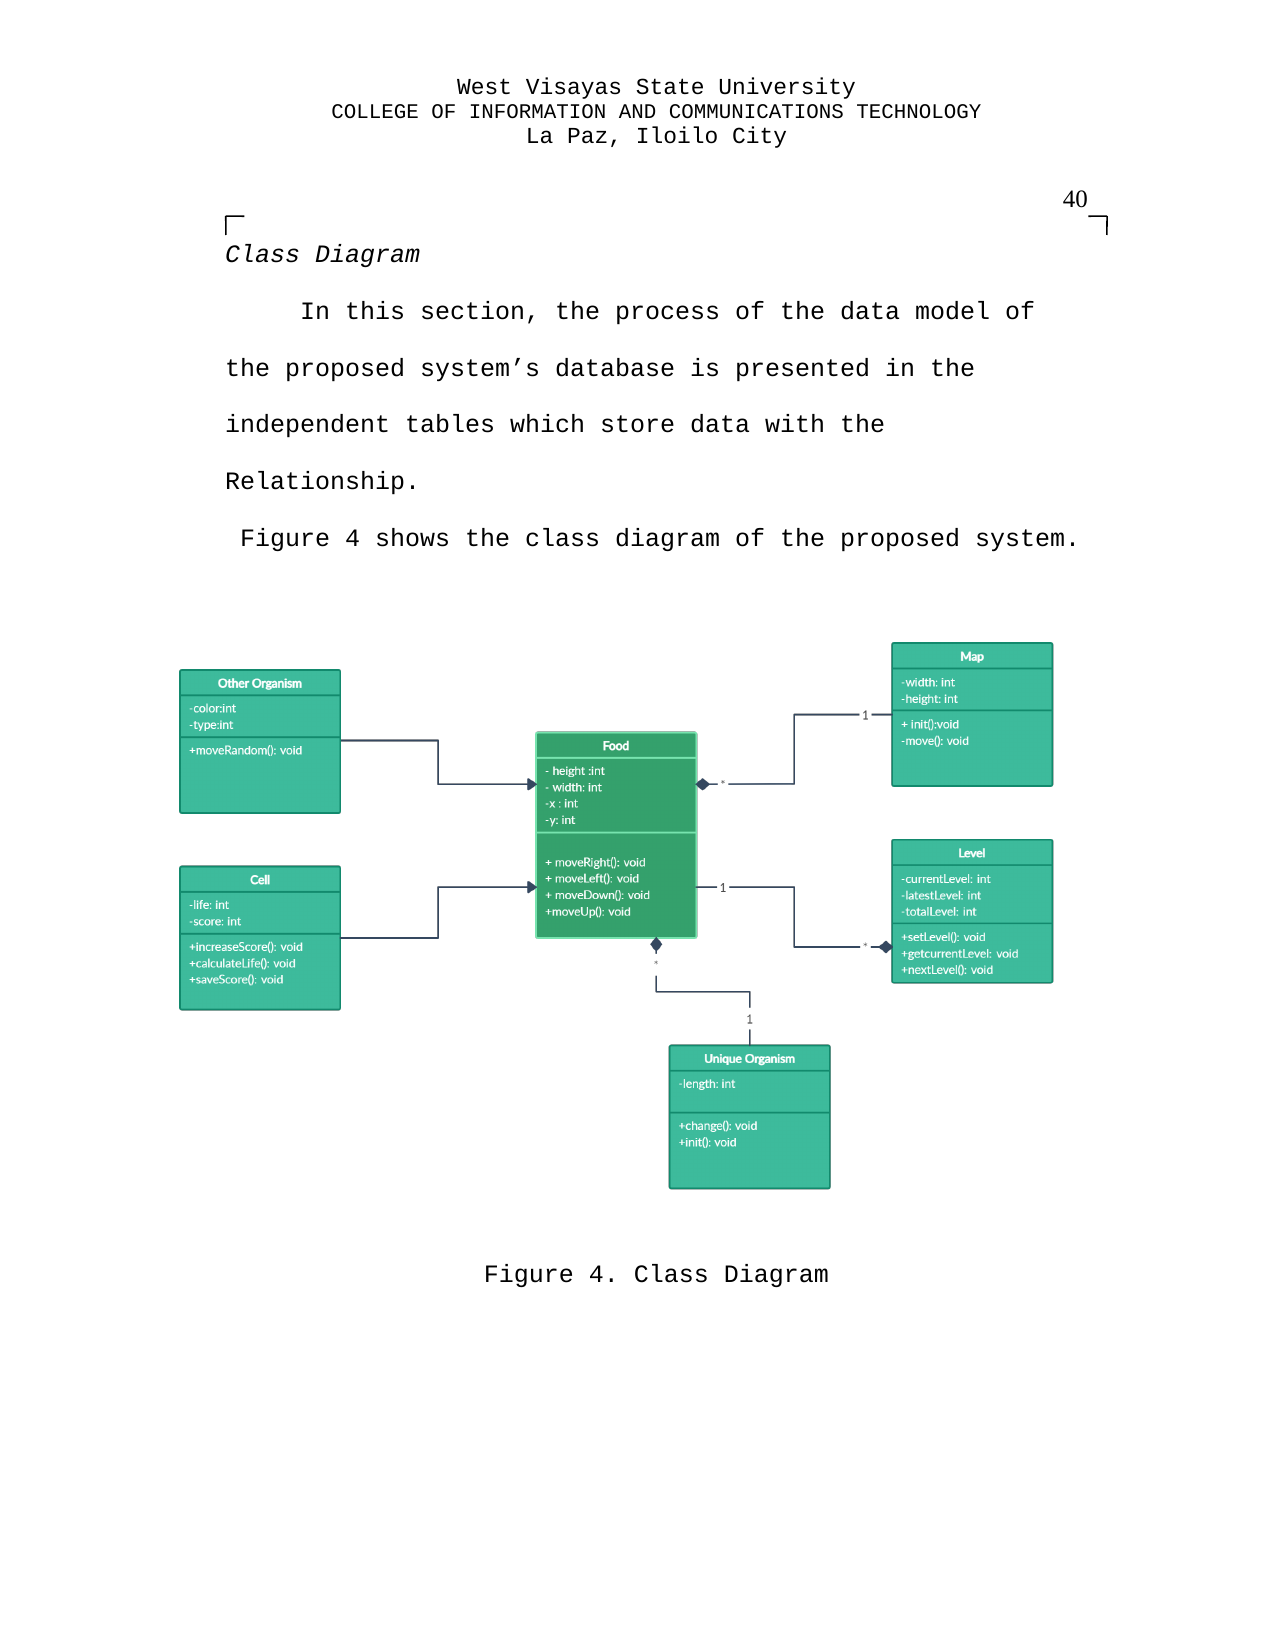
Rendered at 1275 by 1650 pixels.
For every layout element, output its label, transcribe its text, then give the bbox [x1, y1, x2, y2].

text Figure 4. Class Diagram [225, 1262, 1087, 1290]
picture [162, 625, 1070, 1206]
text Figure 4 shows the class diagram of the proposed system. [225, 525, 1087, 554]
text Class Diagram [225, 242, 1087, 270]
text Relationship. [225, 469, 1087, 497]
text In this section, the process of the data model of the proposed system’s database is presented in the independent tables which store data with the [225, 299, 1087, 440]
